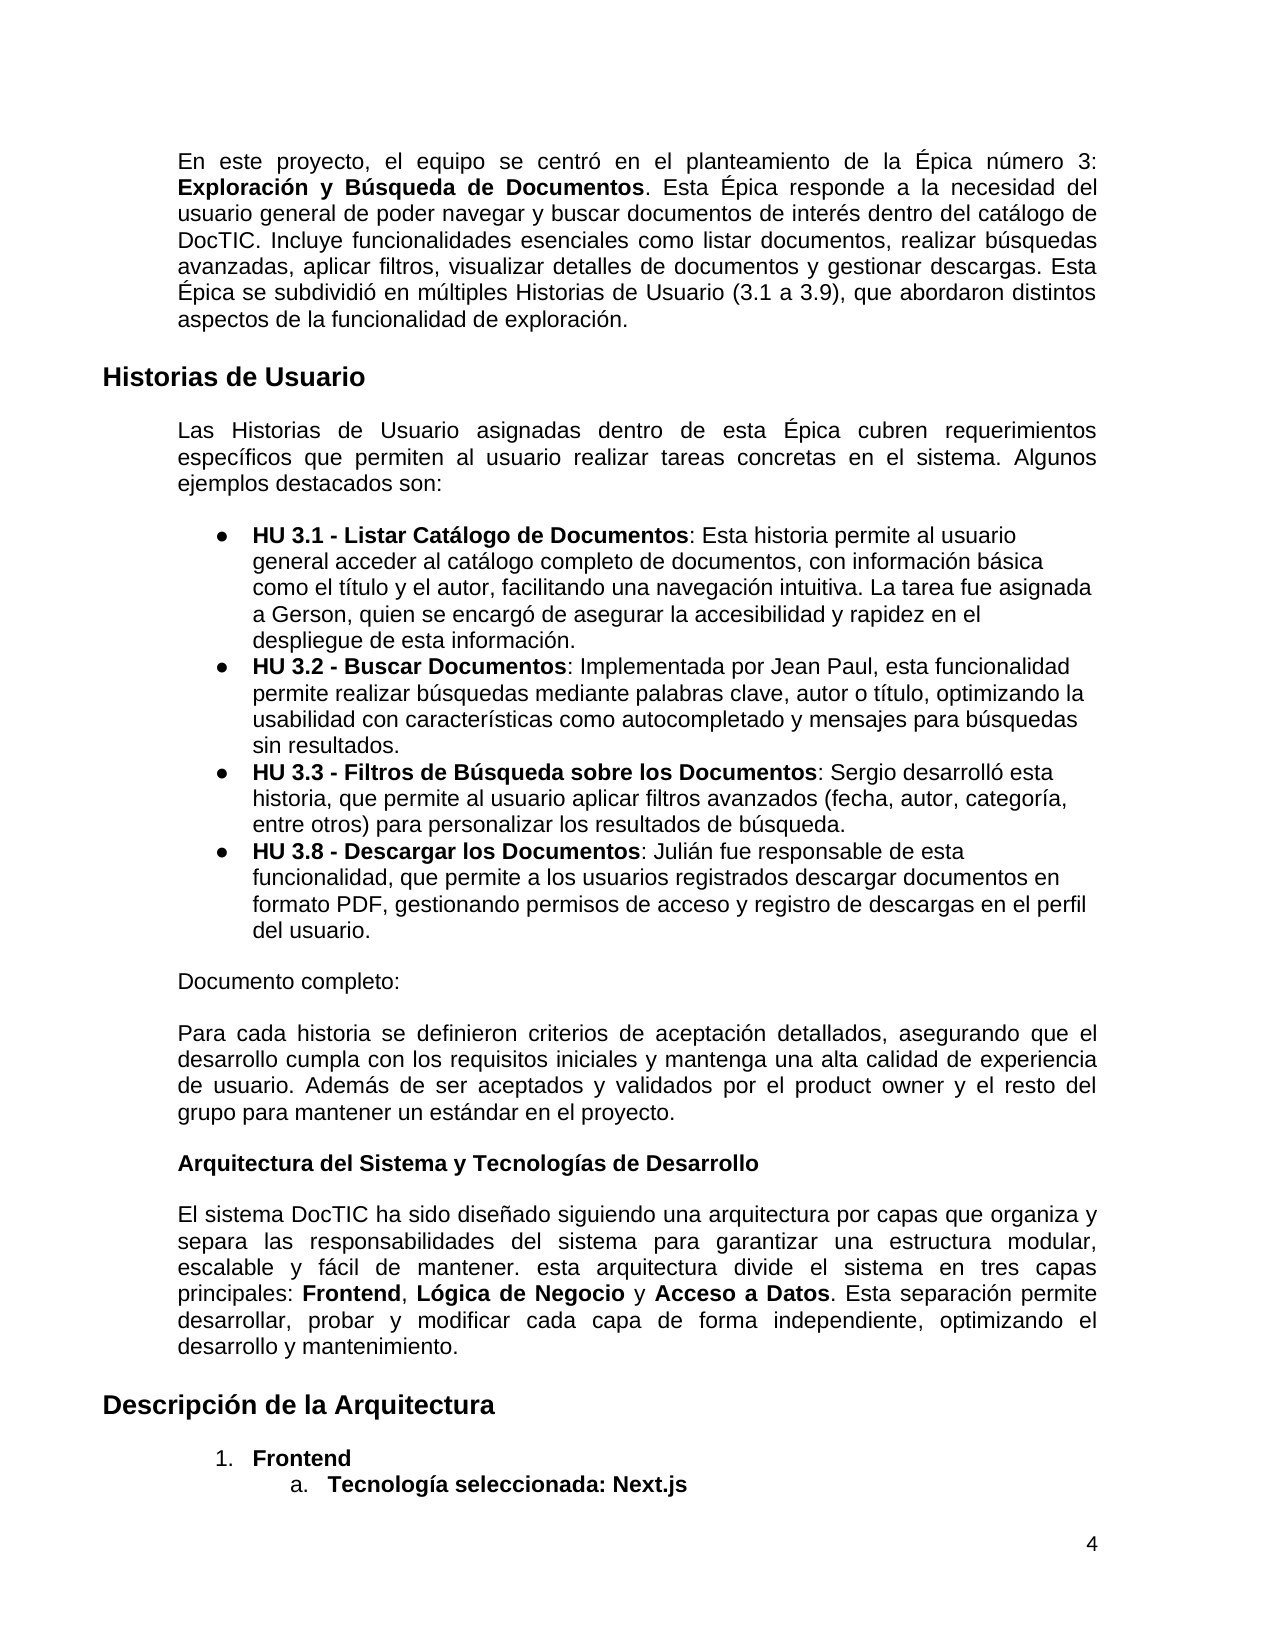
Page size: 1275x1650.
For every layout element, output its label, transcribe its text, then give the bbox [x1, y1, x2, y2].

subtitle Historias de Usuario [102, 361, 1098, 392]
text Documento completo: [177, 968, 1098, 994]
text Arquitectura del Sistema y Tecnologías de Desarrollo [177, 1150, 1098, 1176]
list HU 3.1 - Listar Catálogo de Documentos: Esta historia permite al usuario general acceder al catálogo completo de documentos, con información básica como el título y el autor, facilitando una navegación intuitiva. La tarea fue asignada a Gerson, quien se encargó de asegurar la accesibilidad y rapidez en el despliegue de esta información. [215, 522, 1098, 653]
list Frontend [215, 1445, 1098, 1471]
text En este proyecto, el equipo se centró en el planteamiento de la Épica número 3: Exploración y Búsqueda de Documentos. Esta Épica responde a la necesidad del usuario general de poder navegar y buscar documentos de interés dentro del catálogo de DocTIC. Incluye funcionalidades esenciales como listar documentos, realizar búsquedas avanzadas, aplicar filtros, visualizar detalles de documentos y gestionar descargas. Esta Épica se subdividió en múltiples Historias de Usuario (3.1 a 3.9), que abordaron distintos aspectos de la funcionalidad de exploración. [177, 148, 1098, 332]
subtitle Descripción de la Arquitectura [102, 1389, 1098, 1420]
list HU 3.2 - Buscar Documentos: Implementada por Jean Paul, esta funcionalidad permite realizar búsquedas mediante palabras clave, autor o título, optimizando la usabilidad con características como autocompletado y mensajes para búsquedas sin resultados. [215, 653, 1098, 759]
list HU 3.8 - Descargar los Documentos: Julián fue responsable de esta funcionalidad, que permite a los usuarios registrados descargar documentos en formato PDF, gestionando permisos de acceso y registro de descargas en el perfil del usuario. [215, 838, 1098, 943]
list HU 3.3 - Filtros de Búsqueda sobre los Documentos: Sergio desarrolló esta historia, que permite al usuario aplicar filtros avanzados (fecha, autor, categoría, entre otros) para personalizar los resultados de búsqueda. [215, 759, 1098, 838]
text Las Historias de Usuario asignadas dentro de esta Épica cubren requerimientos específicos que permiten al usuario realizar tareas concretas en el sistema. Algunos ejemplos destacados son: [177, 417, 1098, 497]
text Para cada historia se definieron criterios de aceptación detallados, asegurando que el desarrollo cumpla con los requisitos iniciales y mantenga una alta calidad de experiencia de usuario. Además de ser aceptados y validados por el product owner y el resto del grupo para mantener un estándar en el proyecto. [177, 1019, 1098, 1125]
list Tecnología seleccionada: Next.js [290, 1471, 1098, 1498]
text El sistema DocTIC ha sido diseñado siguiendo una arquitectura por capas que organiza y separa las responsabilidades del sistema para garantizar una estructura modular, escalable y fácil de mantener. esta arquitectura divide el sistema en tres capas principales: Frontend, Lógica de Negocio y Acceso a Datos. Esta separación permite desarrollar, probar y modificar cada capa de forma independiente, optimizando el desarrollo y mantenimiento. [177, 1201, 1098, 1359]
